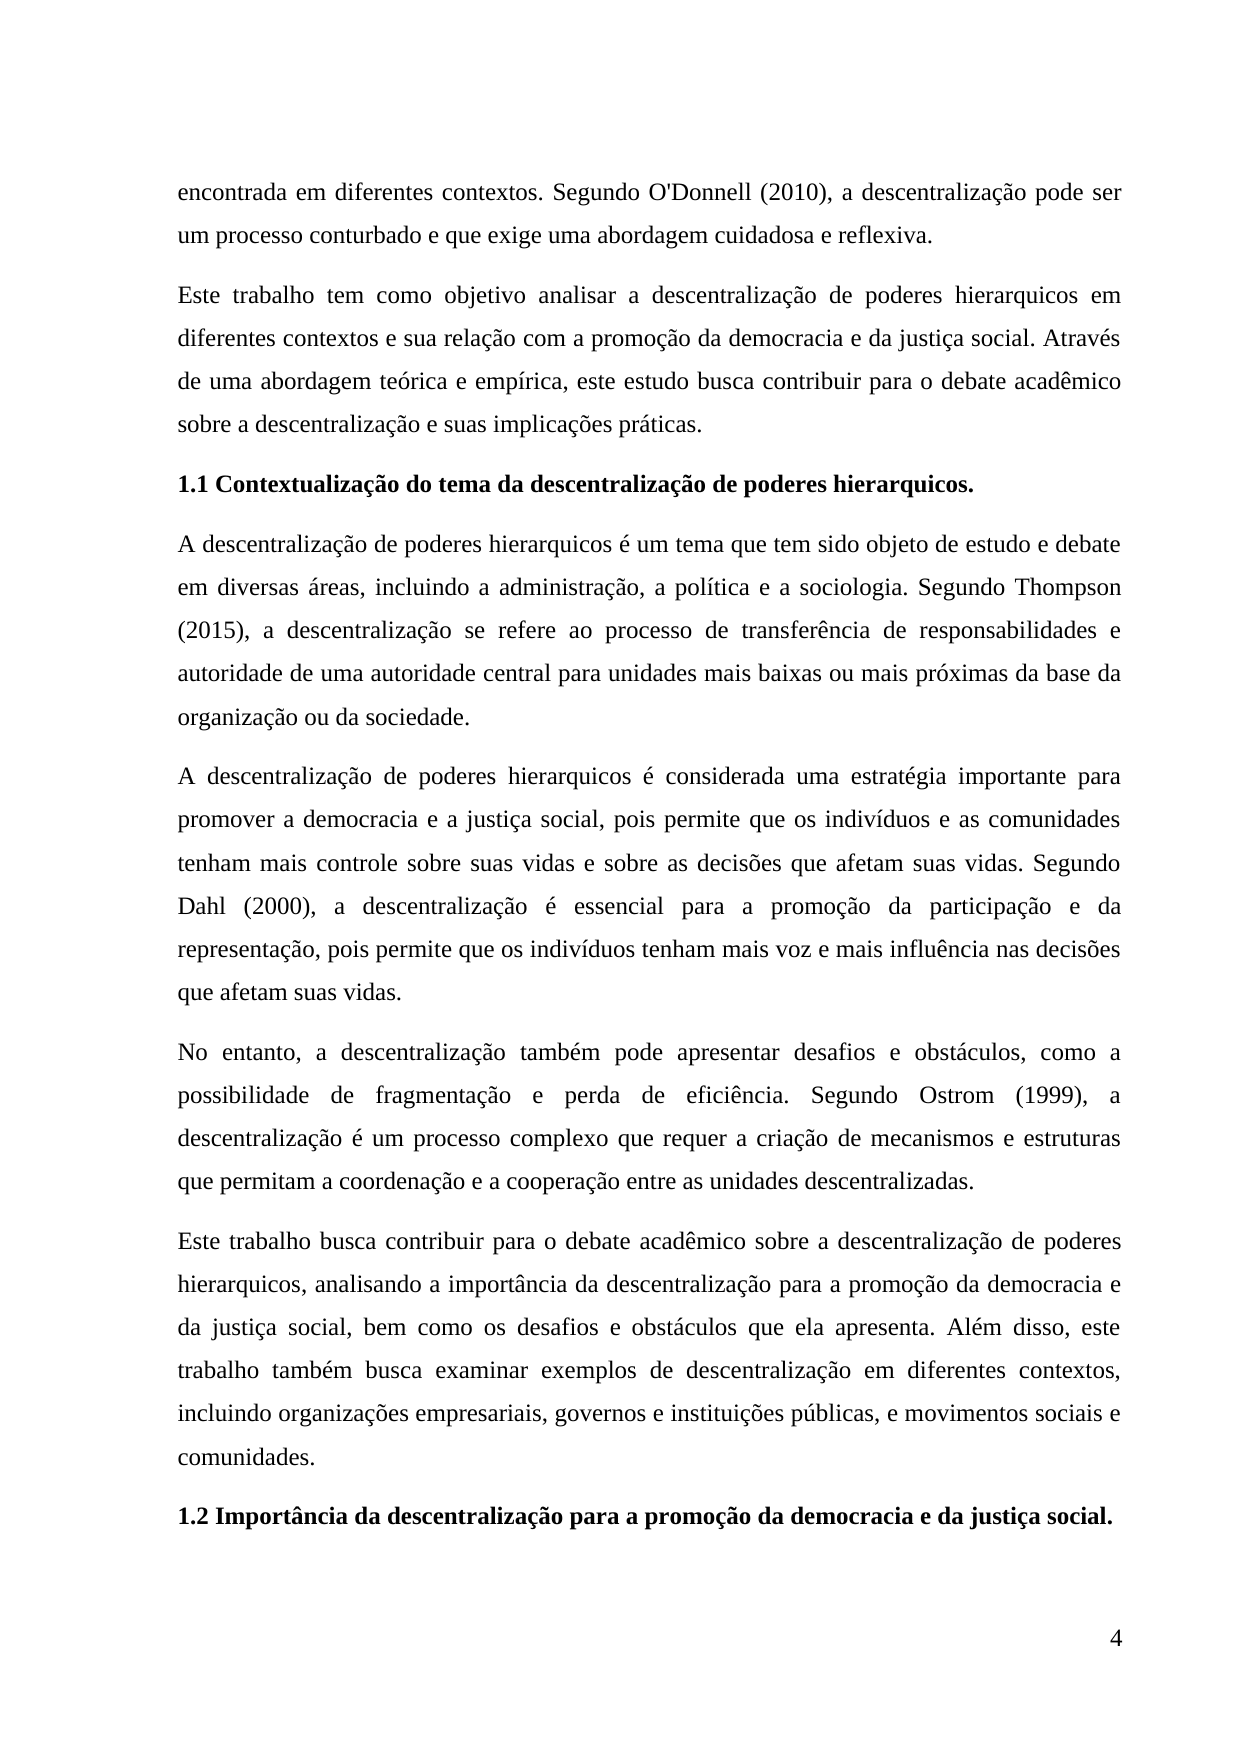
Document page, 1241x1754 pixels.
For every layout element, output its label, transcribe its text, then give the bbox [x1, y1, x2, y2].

text No entanto, a descentralização também pode apresentar desafios e obstáculos, como a possibilidade de fragmentação e perda de eficiência. Segundo Ostrom (1999), a descentralização é um processo complexo que requer a criação de mecanismos e estruturas que permitam a coordenação e a cooperação entre as unidades descentralizadas. [177, 1037, 1122, 1195]
text Este trabalho busca contribuir para o debate acadêmico sobre a descentralização de poderes hierarquicos, analisando a importância da descentralização para a promoção da democracia e da justiça social, bem como os desafios e obstáculos que ela apresenta. Além disso, este trabalho também busca examinar exemplos de descentralização em diferentes contextos, incluindo organizações empresariais, governos e instituições públicas, e movimentos sociais e comunidades. [177, 1226, 1122, 1470]
text 1.1 Contextualização do tema da descentralização de poderes hierarquicos. [177, 469, 1122, 498]
text Este trabalho tem como objetivo analisar a descentralização de poderes hierarquicos em diferentes contextos e sua relação com a promoção da democracia e da justiça social. Através de uma abordagem teórica e empírica, este estudo busca contribuir para o debate acadêmico sobre a descentralização e suas implicações práticas. [177, 280, 1122, 438]
text A descentralização de poderes hierarquicos é um tema que tem sido objeto de estudo e debate em diversas áreas, incluindo a administração, a política e a sociologia. Segundo Thompson (2015), a descentralização se refere ao processo de transferência de responsabilidades e autoridade de uma autoridade central para unidades mais baixas ou mais próximas da base da organização ou da sociedade. [177, 529, 1122, 730]
text 1.2 Importância da descentralização para a promoção da democracia e da justiça social. [177, 1501, 1122, 1530]
text A descentralização de poderes hierarquicos é considerada uma estratégia importante para promover a democracia e a justiça social, pois permite que os indivíduos e as comunidades tenham mais controle sobre suas vidas e sobre as decisões que afetam suas vidas. Segundo Dahl (2000), a descentralização é essencial para a promoção da participação e da representação, pois permite que os indivíduos tenham mais voz e mais influência nas decisões que afetam suas vidas. [177, 761, 1122, 1006]
